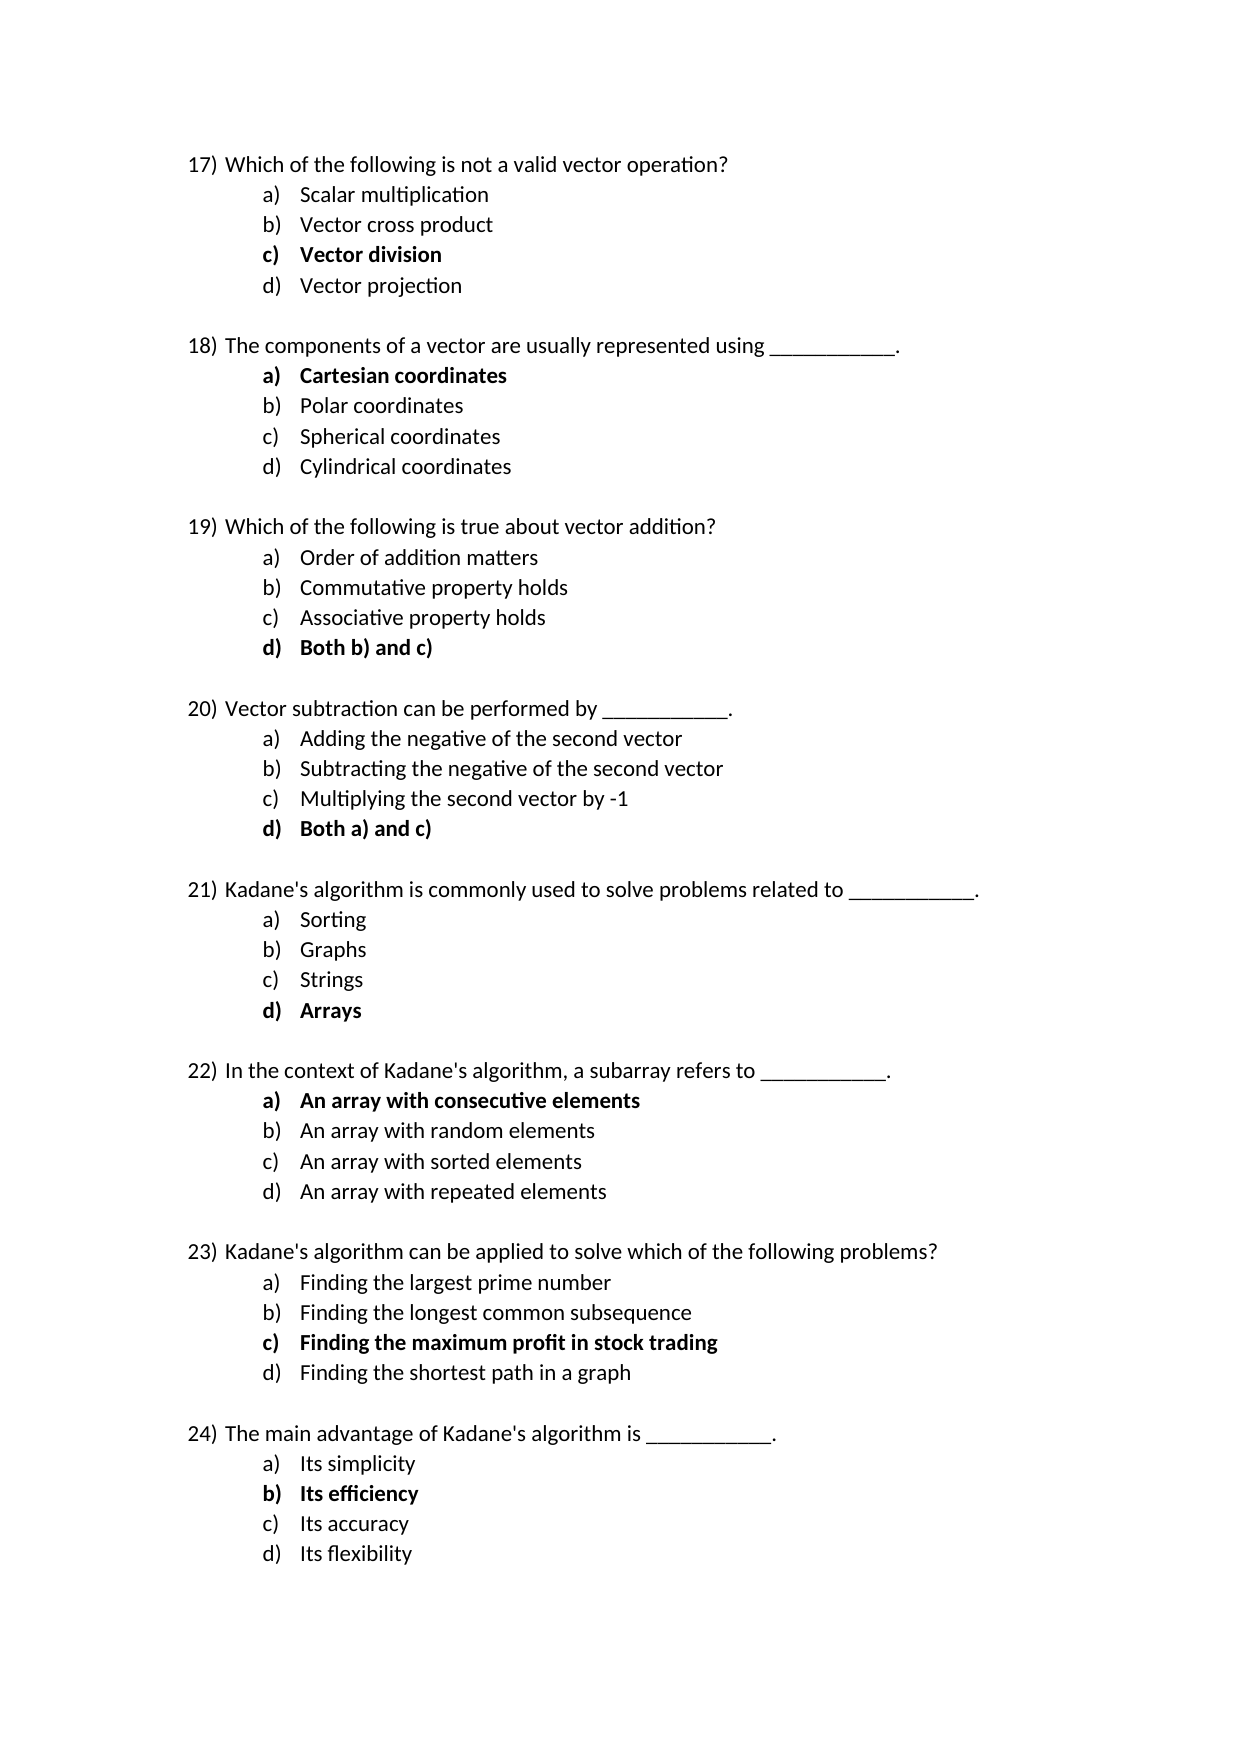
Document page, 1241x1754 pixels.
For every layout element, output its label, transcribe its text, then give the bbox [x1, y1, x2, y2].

list Cartesian coordinates [262, 361, 1090, 389]
list Arrays [262, 996, 1090, 1024]
list Both b) and c) [262, 633, 1090, 661]
list Cylindrical coordinates [262, 452, 1090, 480]
list Commutative property holds [262, 573, 1090, 601]
list Finding the maximum profit in stock trading [262, 1328, 1090, 1356]
list Its accuracy [262, 1509, 1090, 1537]
list Multiplying the second vector by -1 [262, 784, 1090, 812]
list The main advantage of Kadane's algorithm is ___________. [187, 1419, 1090, 1447]
list Adding the negative of the second vector [262, 724, 1090, 752]
list An array with sorted elements [262, 1147, 1090, 1175]
list Kadane's algorithm can be applied to solve which of the following problems? [187, 1237, 1090, 1266]
list Vector cross product [262, 210, 1090, 238]
list Order of addition matters [262, 543, 1090, 571]
list The components of a vector are usually represented using ___________. [187, 331, 1090, 359]
list Associative property holds [262, 603, 1090, 631]
list An array with repeated elements [262, 1177, 1090, 1205]
list Kadane's algorithm is commonly used to solve problems related to ___________. [187, 875, 1090, 903]
list Which of the following is true about vector addition? [187, 512, 1090, 541]
list Its efficiency [262, 1479, 1090, 1507]
list Both a) and c) [262, 814, 1090, 843]
list Which of the following is not a valid vector operation? [187, 150, 1090, 178]
list Its simplicity [262, 1449, 1090, 1477]
list An array with consecutive elements [262, 1086, 1090, 1114]
list Sorting [262, 905, 1090, 933]
list Vector division [262, 241, 1090, 269]
list An array with random elements [262, 1117, 1090, 1145]
list Finding the longest common subsequence [262, 1298, 1090, 1326]
list Graphs [262, 935, 1090, 963]
list Vector subtraction can be performed by ___________. [187, 694, 1090, 722]
list Scalar multiplication [262, 180, 1090, 208]
list Spherical coordinates [262, 422, 1090, 450]
list Strings [262, 966, 1090, 994]
list In the context of Kadane's algorithm, a subarray refers to ___________. [187, 1056, 1090, 1084]
list Its flexibility [262, 1539, 1090, 1568]
list Finding the largest prime number [262, 1268, 1090, 1296]
list Vector projection [262, 271, 1090, 299]
list Subtracting the negative of the second vector [262, 754, 1090, 782]
list Polar coordinates [262, 392, 1090, 420]
list Finding the shortest path in a graph [262, 1358, 1090, 1386]
